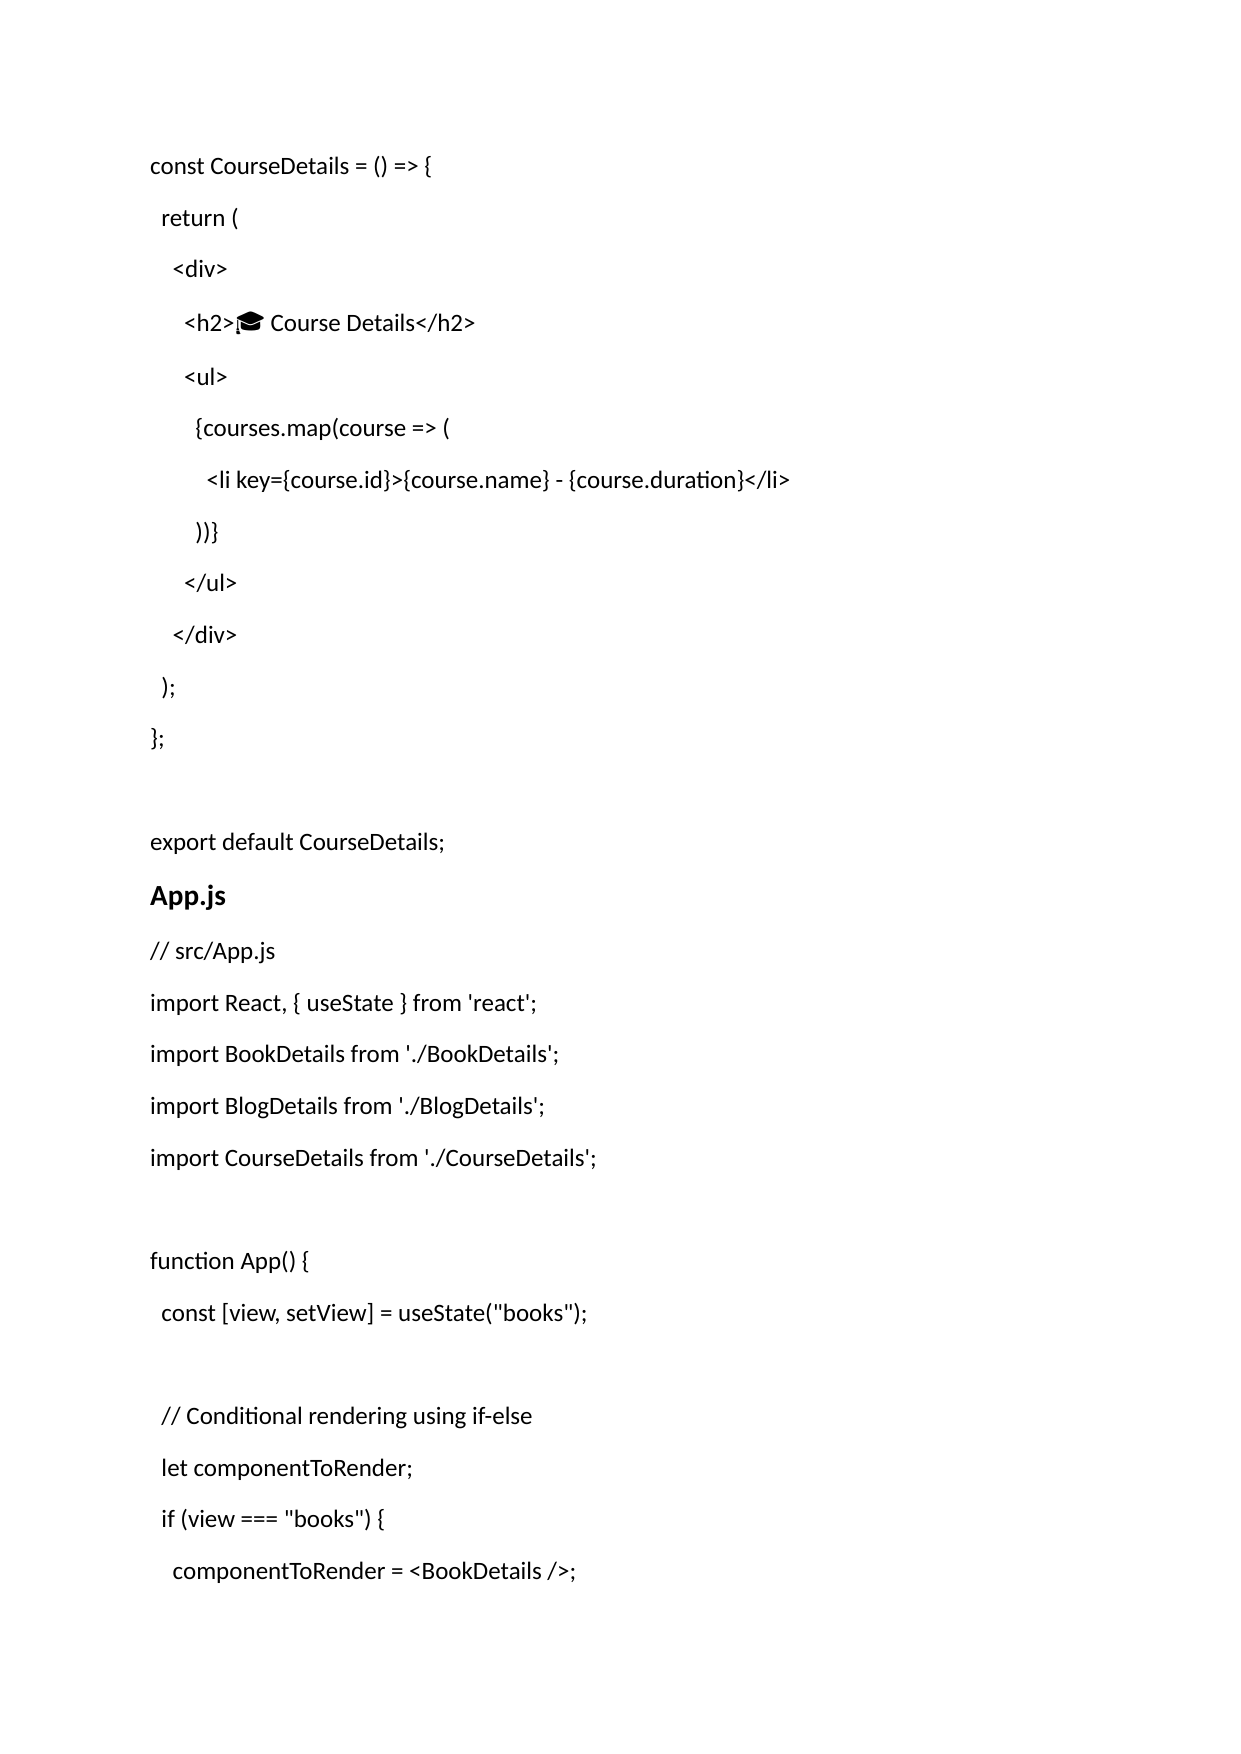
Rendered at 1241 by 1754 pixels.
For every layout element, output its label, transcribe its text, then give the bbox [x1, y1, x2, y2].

text </div> [150, 619, 1090, 650]
text import React, { useState } from 'react'; [150, 987, 1090, 1017]
text function App() { [150, 1245, 1090, 1276]
text <li key={course.id}>{course.name} - {course.duration}</li> [150, 464, 1090, 495]
text {courses.map(course => ( [150, 412, 1090, 443]
text // src/App.js [150, 935, 1090, 966]
text import BookDetails from './BookDetails'; [150, 1038, 1090, 1069]
text App.js [150, 877, 1090, 913]
text if (view === "books") { [150, 1503, 1090, 1534]
text <div> [150, 253, 1090, 284]
text import CourseDetails from './CourseDetails'; [150, 1142, 1090, 1172]
text <h2>🎓 Course Details</h2> [150, 305, 1090, 339]
text ))} [150, 516, 1090, 546]
text const [view, setView] = useState("books"); [150, 1297, 1090, 1327]
text export default CourseDetails; [150, 826, 1090, 856]
text let componentToRender; [150, 1452, 1090, 1482]
text import BlogDetails from './BlogDetails'; [150, 1090, 1090, 1121]
text const CourseDetails = () => { [150, 150, 1090, 181]
text ); [150, 671, 1090, 701]
text // Conditional rendering using if-else [150, 1400, 1090, 1431]
text return ( [150, 202, 1090, 232]
text }; [150, 722, 1090, 753]
text </ul> [150, 567, 1090, 598]
text <ul> [150, 361, 1090, 391]
text componentToRender = <BookDetails />; [150, 1555, 1090, 1586]
